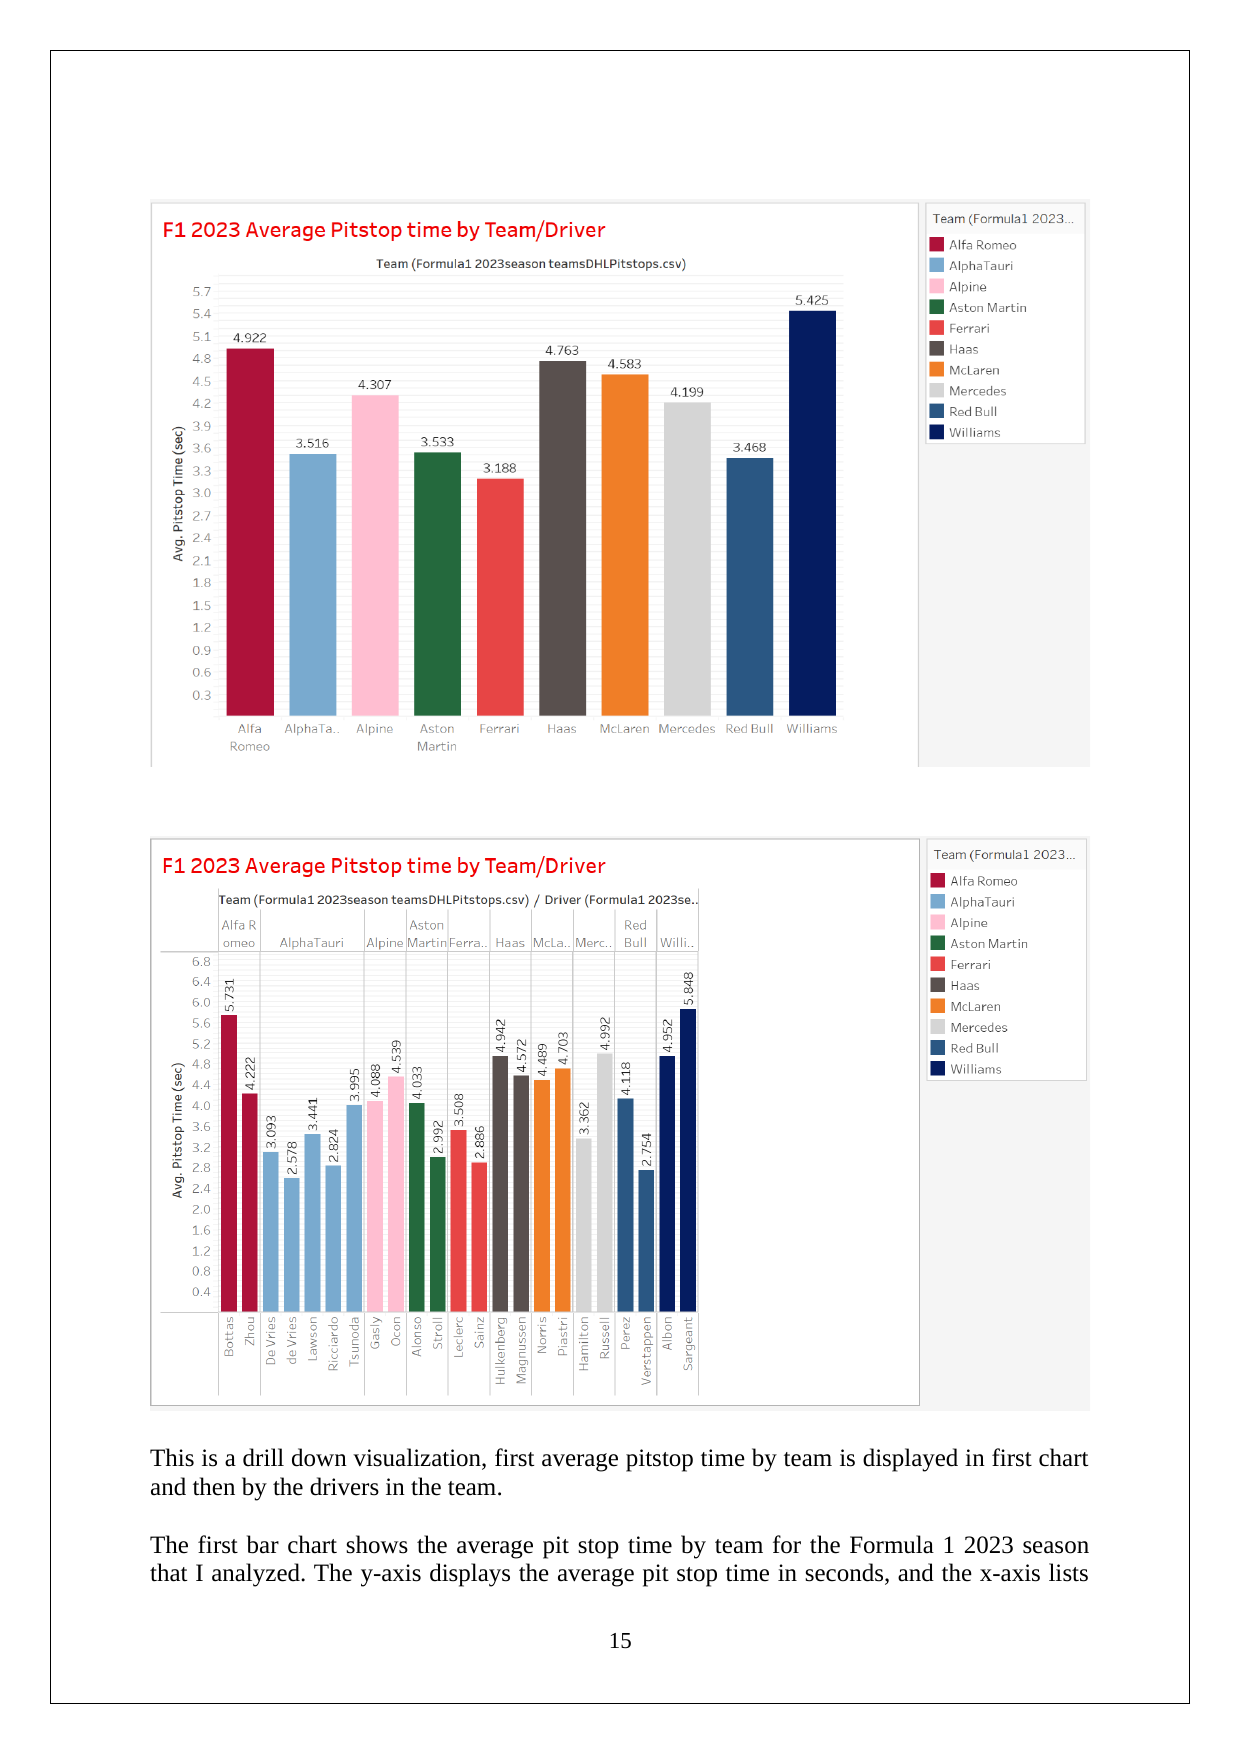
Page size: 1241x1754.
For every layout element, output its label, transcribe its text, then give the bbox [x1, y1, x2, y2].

picture [150, 199, 1091, 767]
picture [150, 836, 1091, 1411]
text This is a drill down visualization, first average pitstop time by team is displayed in first chart and then by the drivers in the team. [150, 1443, 1090, 1501]
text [150, 1530, 1090, 1587]
